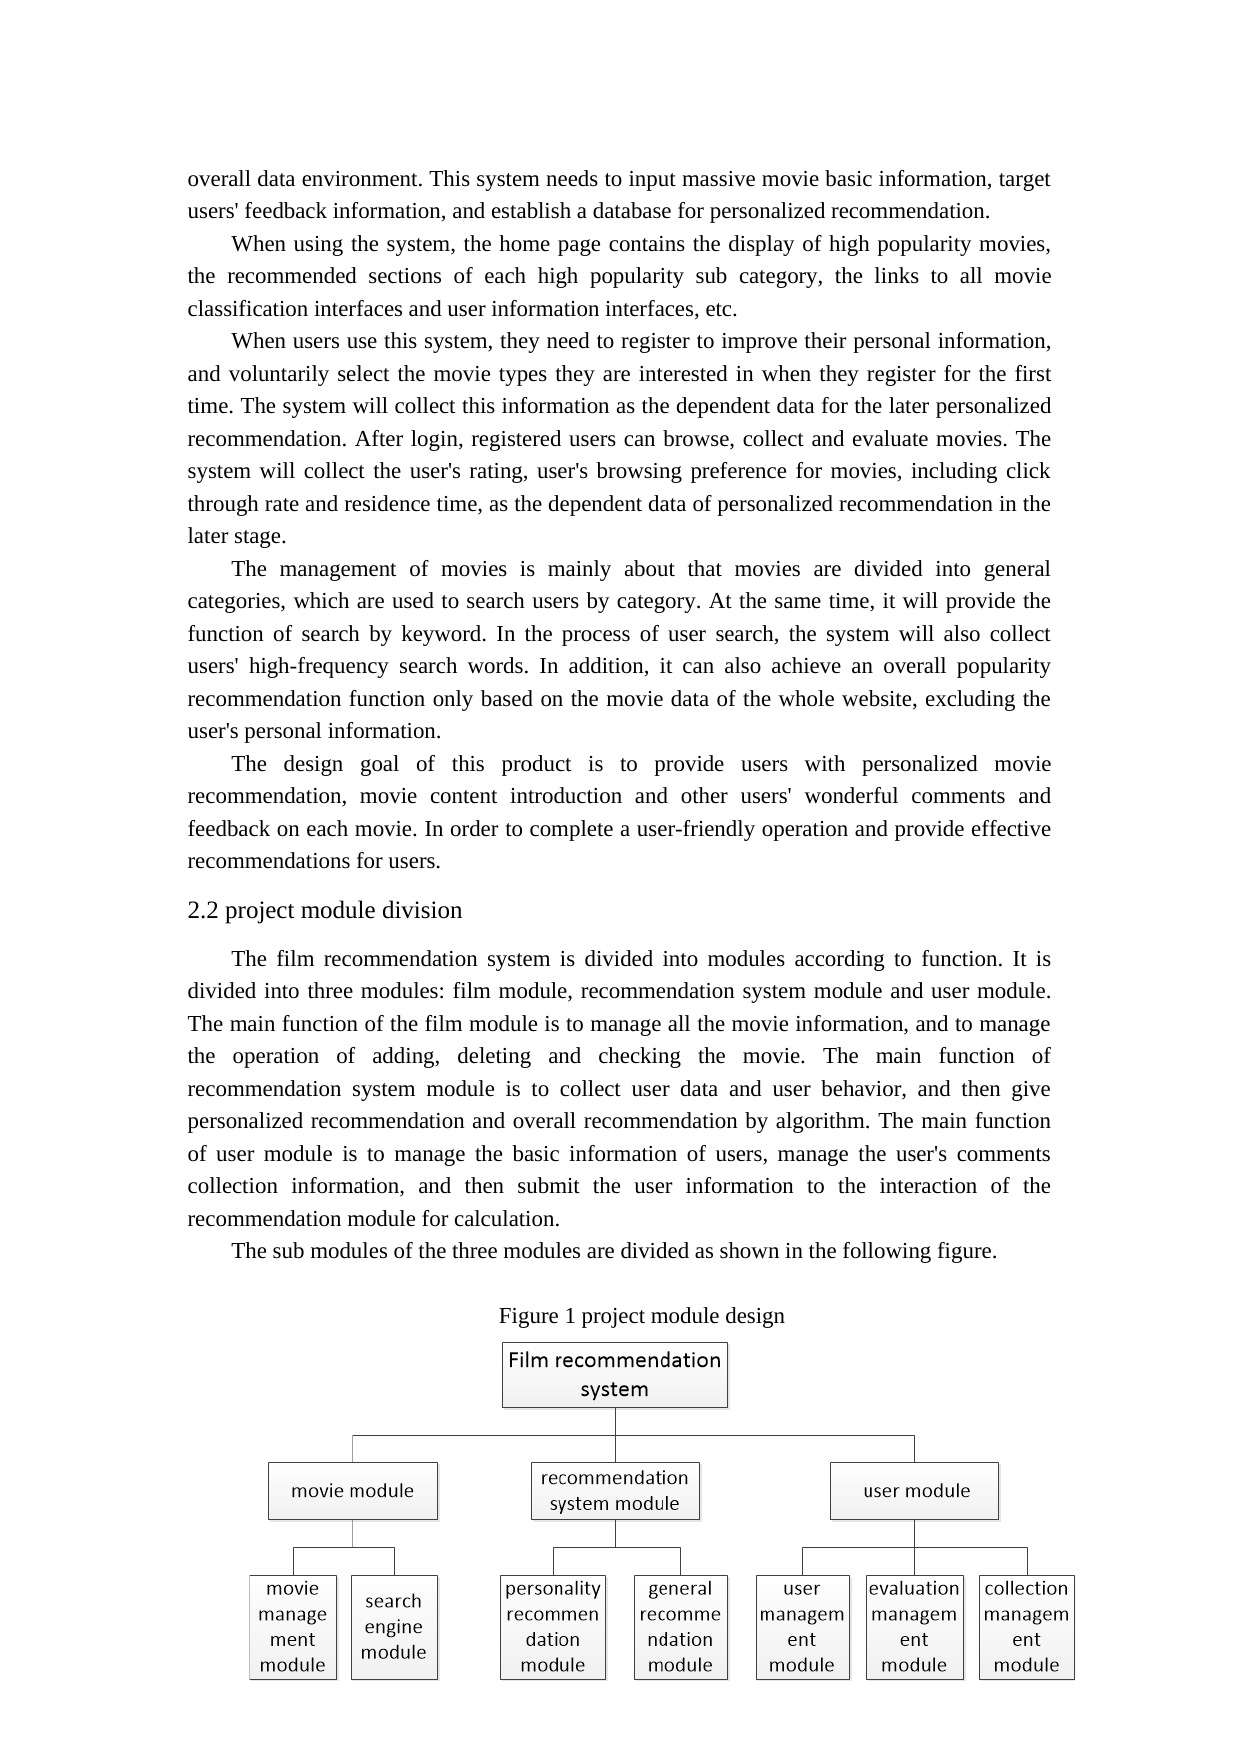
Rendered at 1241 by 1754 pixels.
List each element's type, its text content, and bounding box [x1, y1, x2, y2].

text When users use this system, they need to register to improve their personal information, and voluntarily select the movie types they are interested in when they register for the first time. The system will collect this information as the dependent data for the later personalized recommendation. After login, registered users can browse, collect and evaluate movies. The system will collect the user's rating, user's browsing preference for movies, including click through rate and residence time, as the dependent data of personalized recommendation in the later stage. [187, 324, 1053, 552]
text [187, 162, 1053, 227]
text The sub modules of the three modules are divided as shown in the following figure. [187, 1234, 1053, 1267]
text 2.2 project module division [187, 893, 1053, 926]
picture [249, 1342, 1076, 1681]
text When using the system, the home page contains the display of high popularity movies, the recommended sections of each high popularity sub category, the links to all movie classification interfaces and user information interfaces, etc. [187, 227, 1053, 324]
text The design goal of this product is to provide users with personalized movie recommendation, movie content introduction and other users' wonderful comments and feedback on each movie. In order to complete a user-friendly operation and provide effective recommendations for users. [187, 747, 1053, 877]
text Figure 1 project module design [187, 1299, 1053, 1332]
text The film recommendation system is divided into modules according to function. It is divided into three modules: film module, recommendation system module and user module. The main function of the film module is to manage all the movie information, and to manage the operation of adding, deleting and checking the movie. The main function of recommendation system module is to collect user data and user behavior, and then give personalized recommendation and overall recommendation by algorithm. The main function of user module is to manage the basic information of users, manage the user's comments collection information, and then submit the user information to the interaction of the recommendation module for calculation. [187, 942, 1053, 1234]
text The management of movies is mainly about that movies are divided into general categories, which are used to search users by category. At the same time, it will provide the function of search by keyword. In the process of user search, the system will also collect users' high-frequency search words. In addition, it can also achieve an overall popularity recommendation function only based on the movie data of the whole website, excluding the user's personal information. [187, 552, 1053, 747]
